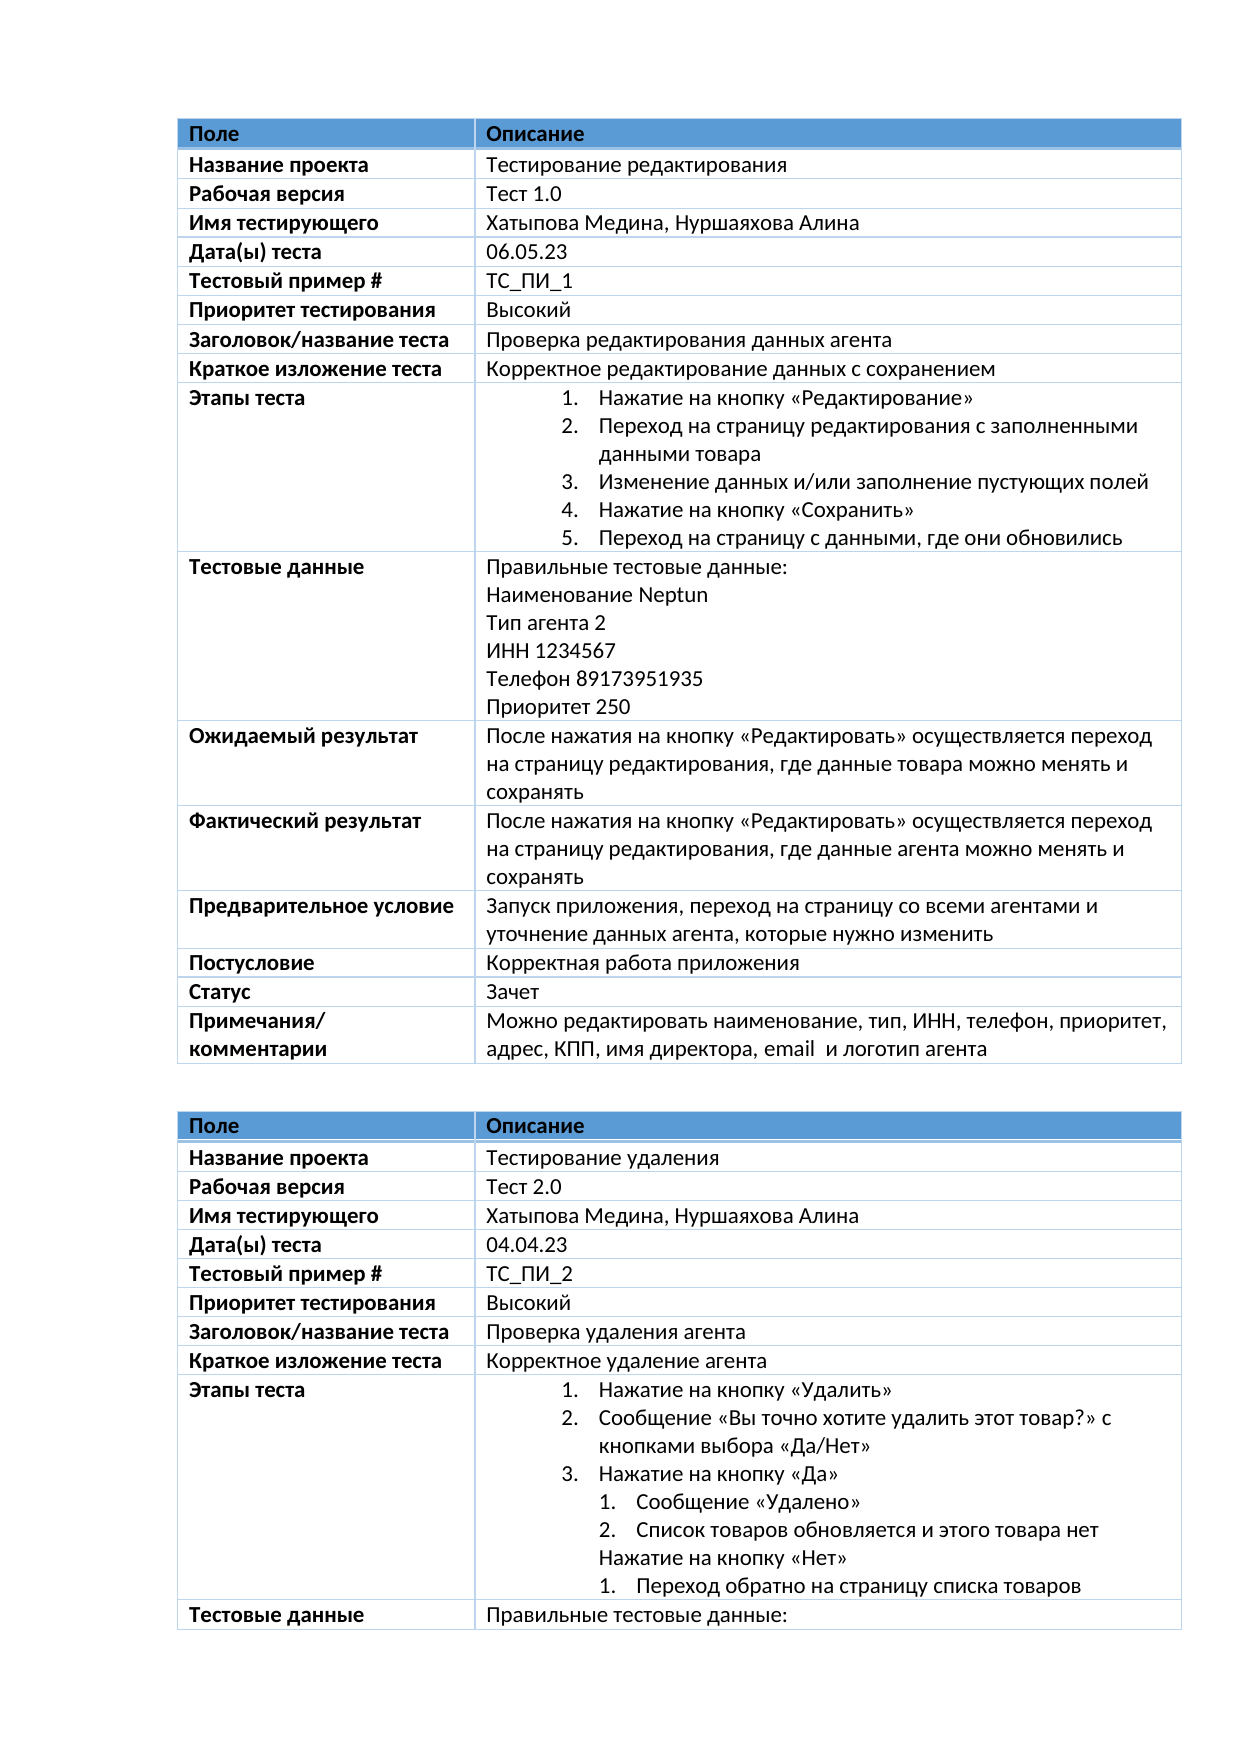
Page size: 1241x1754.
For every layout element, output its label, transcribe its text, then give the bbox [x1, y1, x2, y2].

table_cell Примечания/комментарии [178, 1007, 474, 1063]
table_cell Правильные тестовые данные: Наименование Neptun Тип агента 2 ИНН 1234567 Телефон 89173951935 Приоритет 250 [476, 552, 1181, 720]
table_cell Рабочая версия [178, 179, 474, 207]
table_cell ТС_ПИ_1 [476, 267, 1181, 294]
table_cell После нажатия на кнопку «Редактировать» осуществляется переход на страницу редактирования, где данные агента можно менять и сохранять [476, 806, 1181, 890]
table_cell Приоритет тестирования [178, 296, 474, 324]
table_cell Фактический результат [178, 806, 474, 890]
table_cell Тестовый пример # [178, 1259, 474, 1287]
table_cell Хатыпова Медина, Нуршаяхова Алина [476, 1201, 1181, 1229]
table_cell Нажатие на кнопку «Удалить» Сообщение «Вы точно хотите удалить этот товар?» с кнопками выбора «Да/Нет» Нажатие на кнопку «Да» Сообщение «Удалено» Список товаров обновляется и этого товара нет Нажатие на кнопку «Нет» Переход обратно на страницу списка товаров [476, 1375, 1181, 1599]
table_cell После нажатия на кнопку «Редактировать» осуществляется переход на страницу редактирования, где данные товара можно менять и сохранять [476, 721, 1181, 805]
table_cell Тест 2.0 [476, 1172, 1181, 1200]
table_cell Этапы теста [178, 383, 474, 551]
table_cell Постусловие [178, 949, 474, 976]
table_cell Ожидаемый результат [178, 721, 474, 805]
table_cell Корректное редактирование данных с сохранением [476, 354, 1181, 382]
table_cell Зачет [476, 978, 1181, 1006]
table_cell Рабочая версия [178, 1172, 474, 1200]
table_cell Краткое изложение теста [178, 1346, 474, 1374]
table_cell Тестовые данные [178, 1600, 474, 1628]
table_cell Приоритет тестирования [178, 1288, 474, 1316]
table_cell Краткое изложение теста [178, 354, 474, 382]
table_cell Тестовые данные [178, 552, 474, 720]
table_header Описание [476, 1112, 1181, 1139]
table_cell Тест 1.0 [476, 179, 1181, 207]
table_cell Можно редактировать наименование, тип, ИНН, телефон, приоритет, адрес, КПП, имя директора, email и логотип агента [476, 1007, 1181, 1063]
table_cell Название проекта [178, 1143, 474, 1171]
table_cell Высокий [476, 296, 1181, 324]
table_cell Запуск приложения, переход на страницу со всеми агентами и уточнение данных агента, которые нужно изменить [476, 891, 1181, 947]
table_cell Тестирование редактирования [476, 150, 1181, 178]
table_cell Высокий [476, 1288, 1181, 1316]
table_cell Проверка редактирования данных агента [476, 325, 1181, 353]
table_cell ТС_ПИ_2 [476, 1259, 1181, 1287]
table_cell Корректное удаление агента [476, 1346, 1181, 1374]
table_cell Корректная работа приложения [476, 949, 1181, 976]
table_cell Статус [178, 978, 474, 1006]
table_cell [476, 1600, 1181, 1628]
table_cell Нажатие на кнопку «Редактирование» Переход на страницу редактирования с заполненными данными товара Изменение данных и/или заполнение пустующих полей Нажатие на кнопку «Сохранить» Переход на страницу с данными, где они обновились [476, 383, 1181, 551]
table_cell Хатыпова Медина, Нуршаяхова Алина [476, 209, 1181, 236]
table_cell Этапы теста [178, 1375, 474, 1599]
table_cell Тестирование удаления [476, 1143, 1181, 1171]
table_header Поле [178, 119, 474, 147]
table_cell Имя тестирующего [178, 209, 474, 236]
table_header Описание [476, 119, 1181, 147]
table_cell 06.05.23 [476, 238, 1181, 266]
table_cell Заголовок/название теста [178, 1317, 474, 1345]
table_cell Дата(ы) теста [178, 238, 474, 266]
table_cell Предварительное условие [178, 891, 474, 947]
table_cell Название проекта [178, 150, 474, 178]
table_cell 04.04.23 [476, 1230, 1181, 1258]
table_cell Имя тестирующего [178, 1201, 474, 1229]
table_cell Заголовок/название теста [178, 325, 474, 353]
table_cell Тестовый пример # [178, 267, 474, 294]
table_header Поле [178, 1112, 474, 1139]
table_cell Проверка удаления агента [476, 1317, 1181, 1345]
table_cell Дата(ы) теста [178, 1230, 474, 1258]
